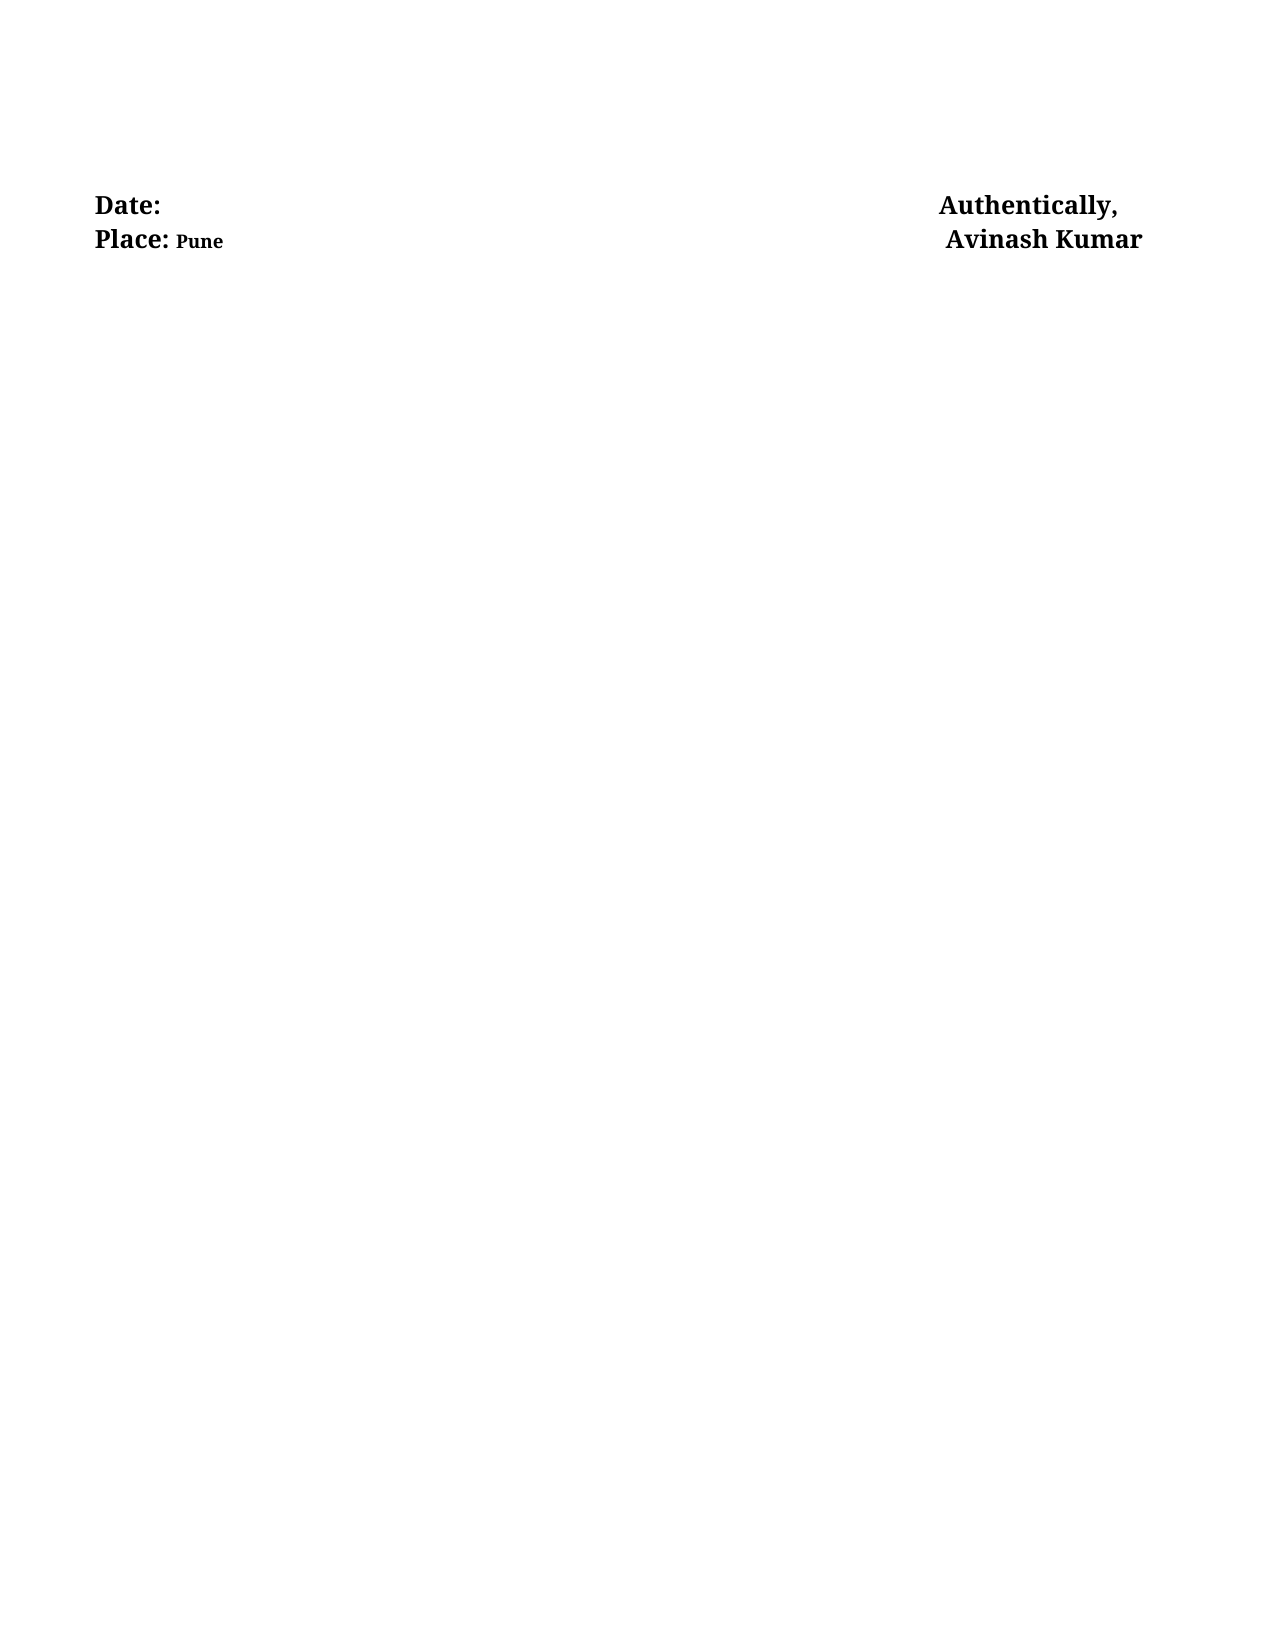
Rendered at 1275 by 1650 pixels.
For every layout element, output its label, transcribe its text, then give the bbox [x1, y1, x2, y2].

text Date: Authentically, [94, 187, 1200, 222]
text Place: Pune Avinash Kumar [94, 222, 1200, 256]
